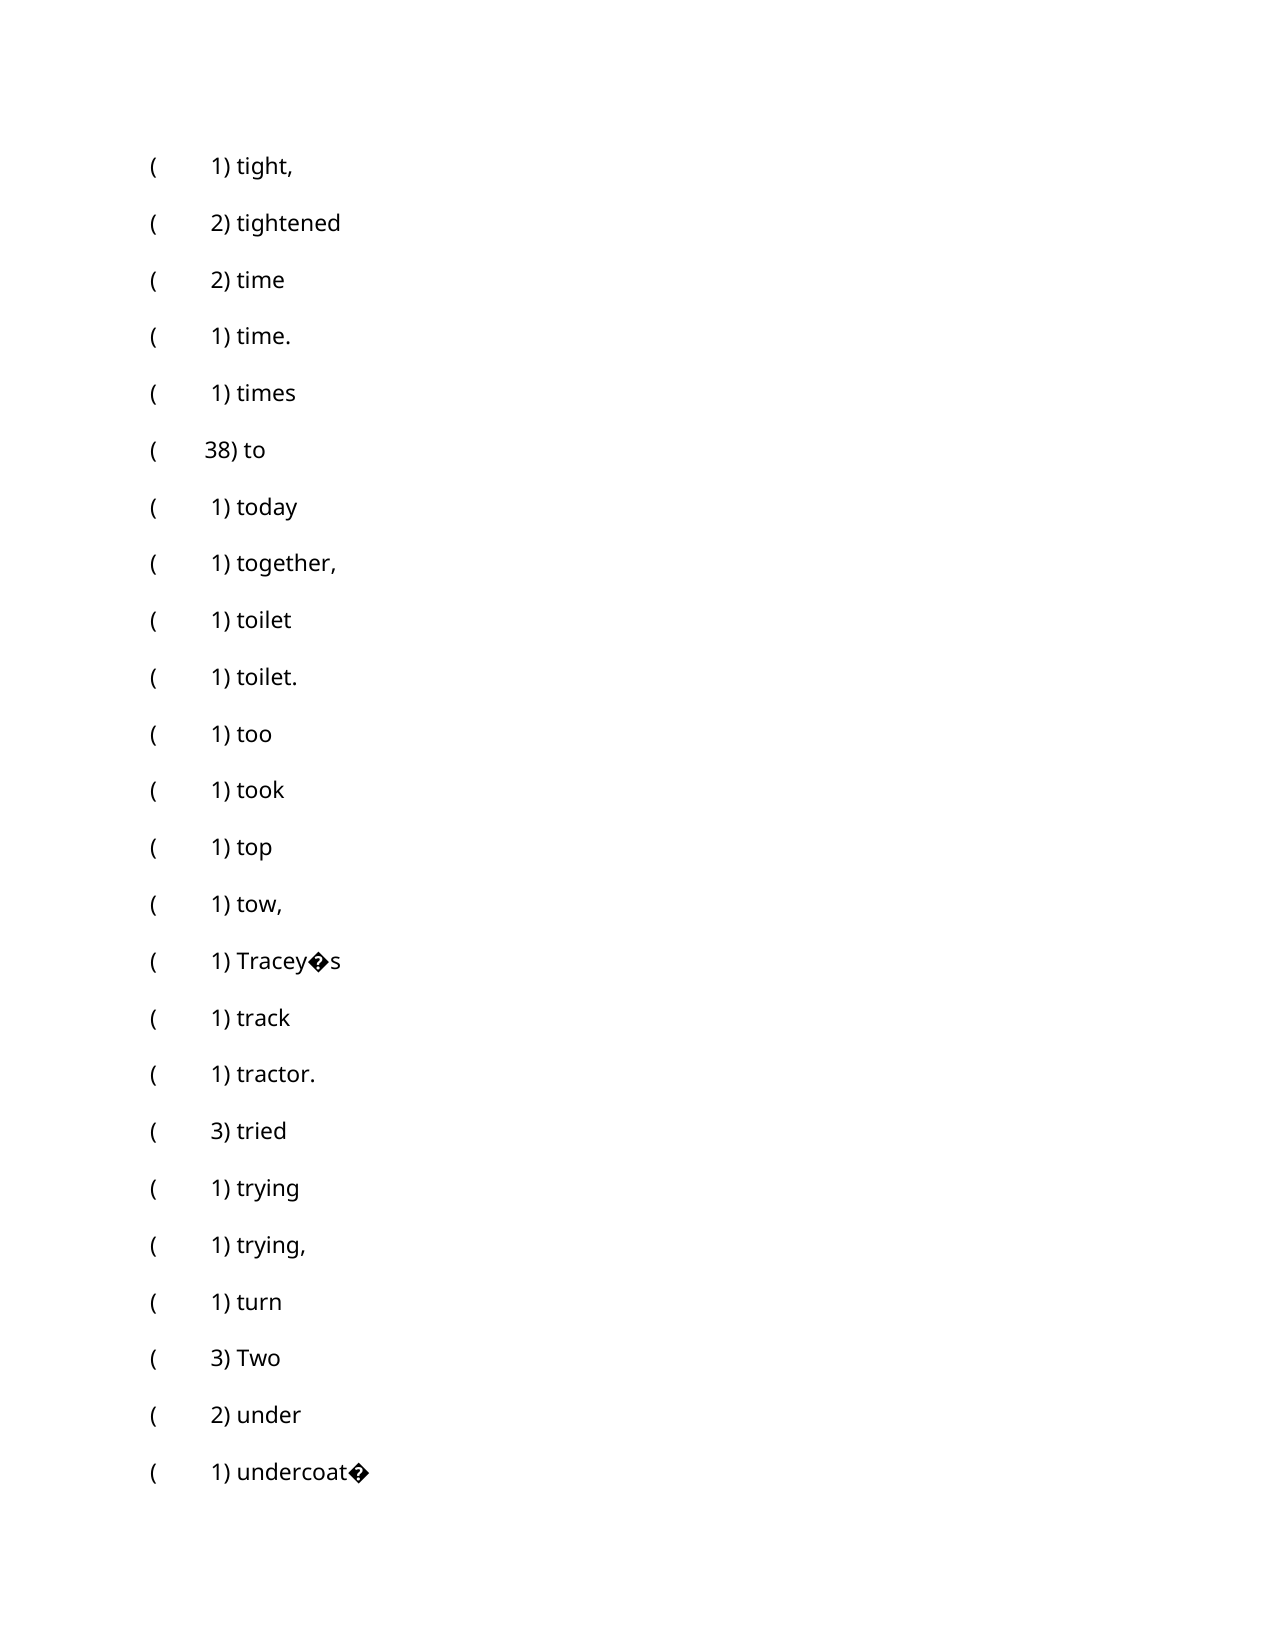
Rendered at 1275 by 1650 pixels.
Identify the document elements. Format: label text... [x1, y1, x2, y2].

text ( 2) time [150, 263, 1125, 295]
text ( 1) trying [150, 1172, 1125, 1203]
text ( 38) to [150, 434, 1125, 465]
text ( 1) trying, [150, 1229, 1125, 1260]
text ( 1) toilet. [150, 661, 1125, 692]
text ( 1) tight, [150, 150, 1125, 181]
text ( 1) took [150, 774, 1125, 806]
text ( 1) together, [150, 547, 1125, 579]
text ( 1) tow, [150, 888, 1125, 919]
text ( 1) track [150, 1002, 1125, 1033]
text ( 1) toilet [150, 604, 1125, 635]
text ( 3) tried [150, 1115, 1125, 1146]
text ( 3) Two [150, 1342, 1125, 1373]
text ( 1) turn [150, 1285, 1125, 1317]
text ( 1) times [150, 377, 1125, 408]
text ( 1) too [150, 718, 1125, 749]
text ( 1) tractor. [150, 1058, 1125, 1089]
text ( 1) undercoat� [150, 1456, 1125, 1487]
text ( 1) Tracey�s [150, 945, 1125, 976]
text ( 1) time. [150, 320, 1125, 352]
text ( 1) top [150, 831, 1125, 862]
text ( 1) today [150, 491, 1125, 522]
text ( 2) tightened [150, 207, 1125, 238]
text ( 2) under [150, 1399, 1125, 1430]
